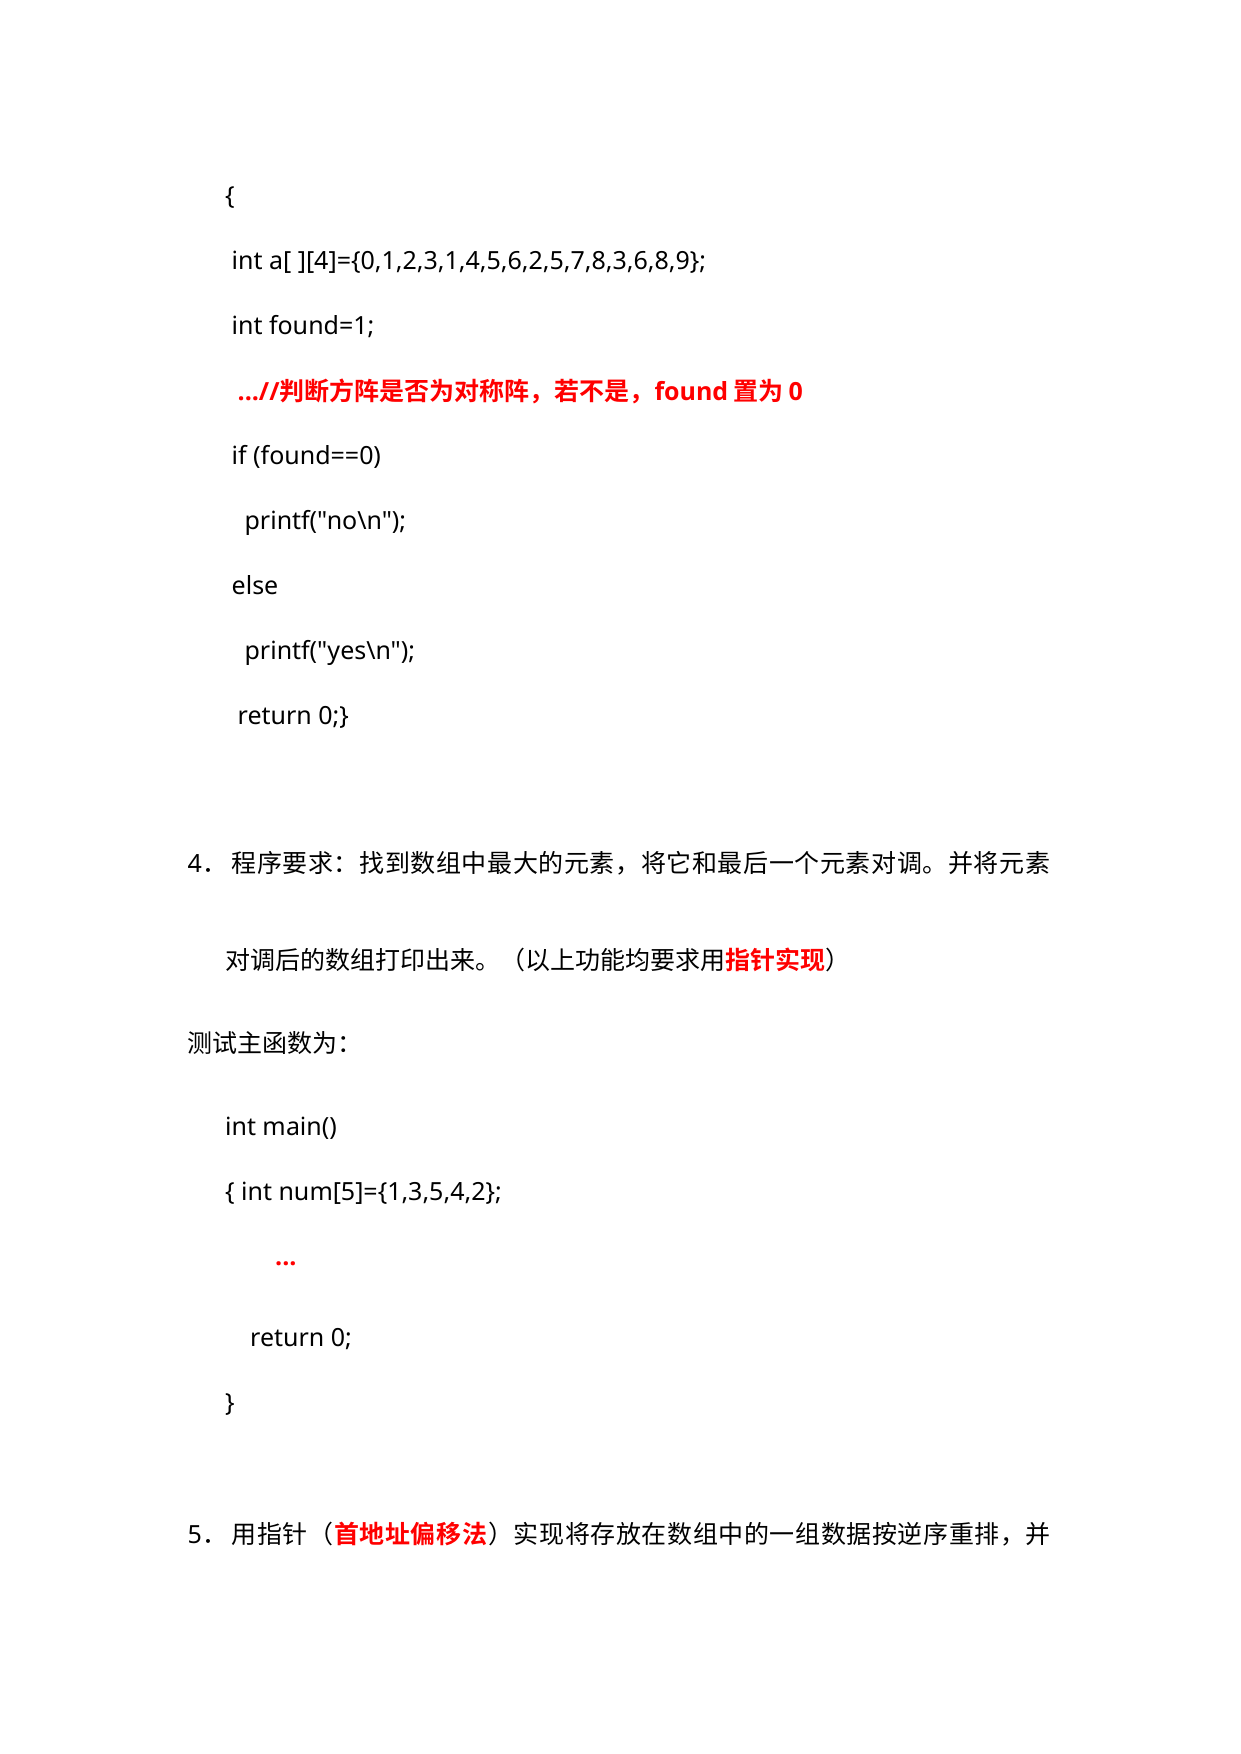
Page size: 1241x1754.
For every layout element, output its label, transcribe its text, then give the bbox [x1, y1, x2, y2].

text ...//判断方阵是否为对称阵，若不是，found置为0 [225, 357, 1053, 422]
text printf("no\n"); [225, 487, 1053, 552]
list 程序要求：找到数组中最大的元素，将它和最后一个元素对调。并将元素对调后的数组打印出来。（以上功能均要求用指针实现） [187, 829, 1053, 991]
text if (found==0) [225, 422, 1053, 487]
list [187, 1500, 1053, 1565]
text { [225, 162, 1053, 227]
text return 0; [225, 1305, 1053, 1370]
text } [187, 1370, 1053, 1435]
text 测试主函数为： [187, 1009, 1053, 1074]
text ... [231, 1223, 1053, 1288]
text { int num[5]={1,3,5,4,2}; [225, 1158, 1053, 1223]
text int a[ ][4]={0,1,2,3,1,4,5,6,2,5,7,8,3,6,8,9}; [225, 227, 1053, 292]
text else [225, 552, 1053, 617]
text return 0;} [225, 682, 1053, 747]
text printf("yes\n"); [225, 617, 1053, 682]
text int main() [225, 1093, 1053, 1158]
text int found=1; [225, 292, 1053, 357]
